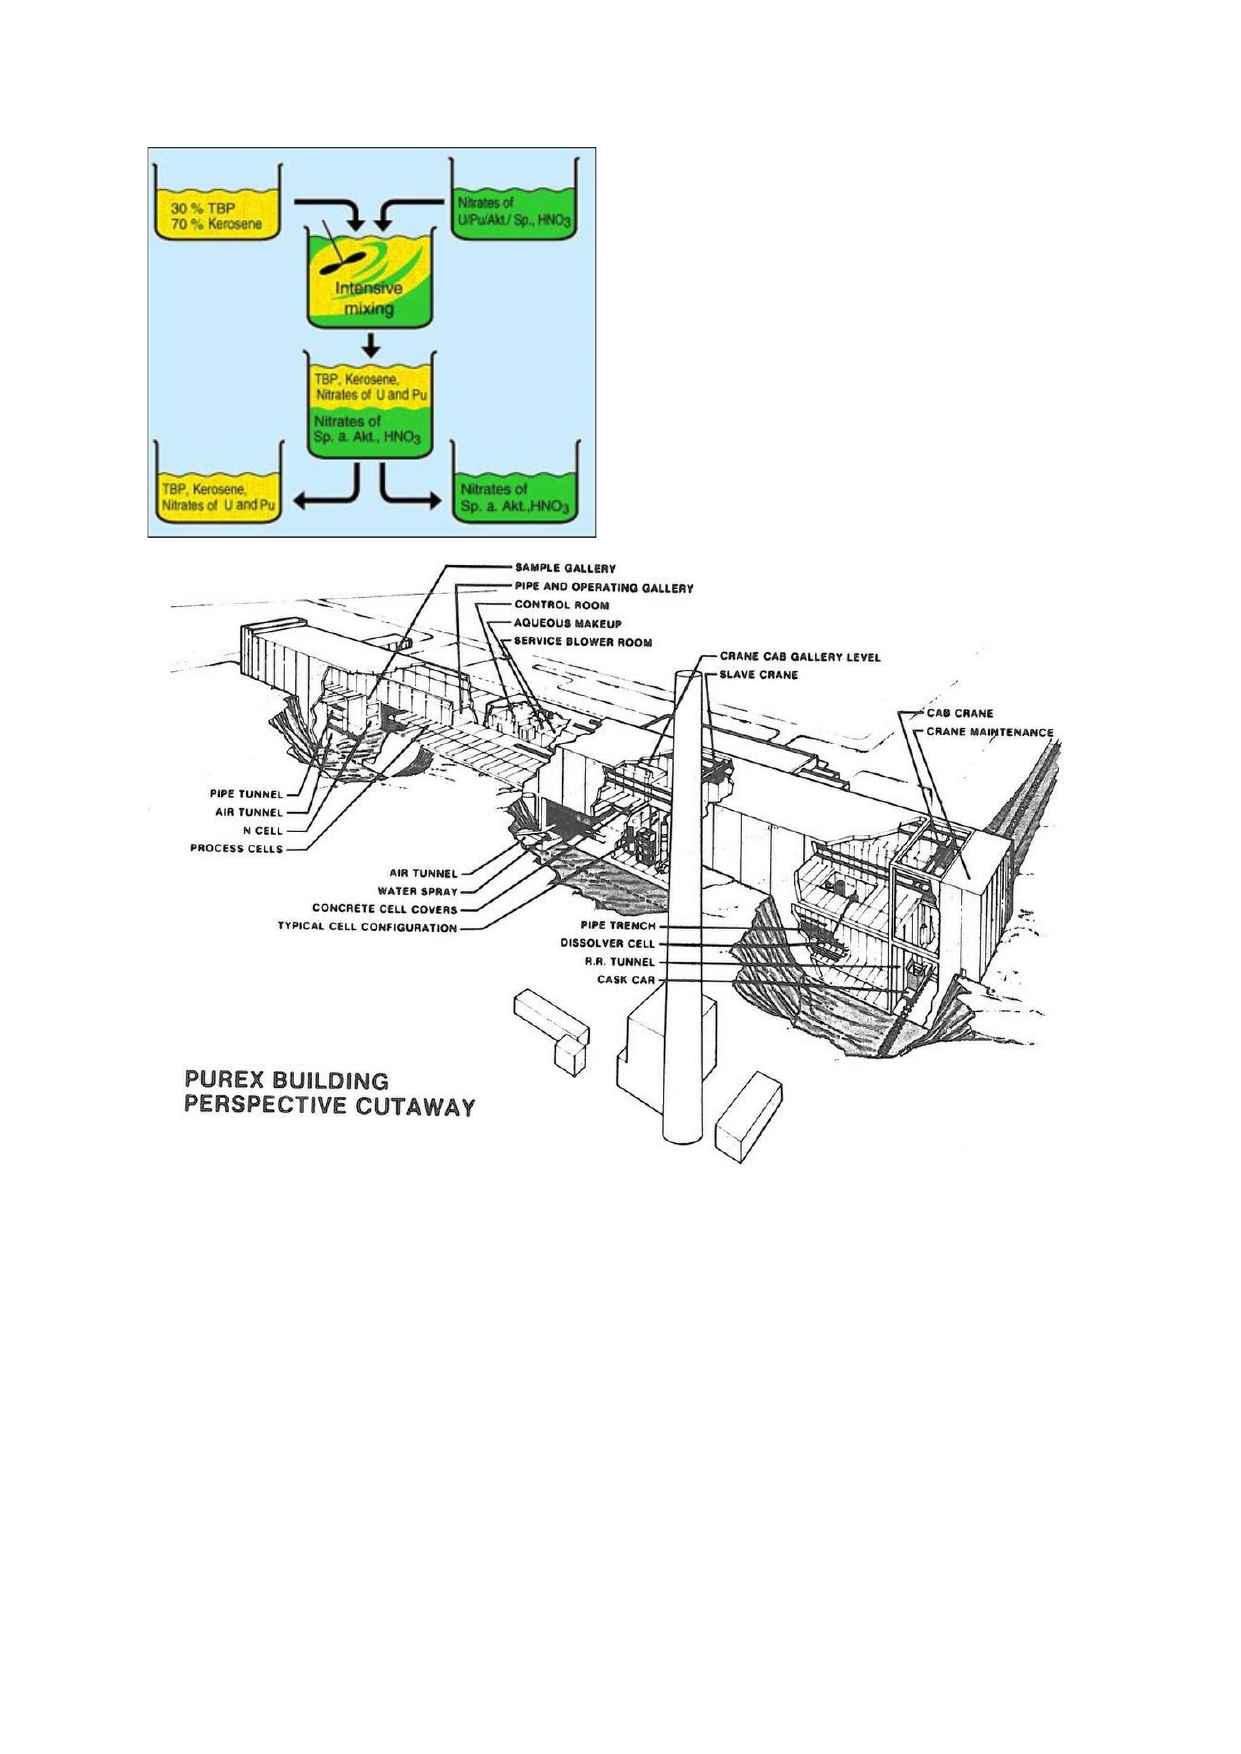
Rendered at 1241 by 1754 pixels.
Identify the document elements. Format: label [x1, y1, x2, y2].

picture [147, 540, 1093, 1190]
picture [147, 147, 597, 538]
